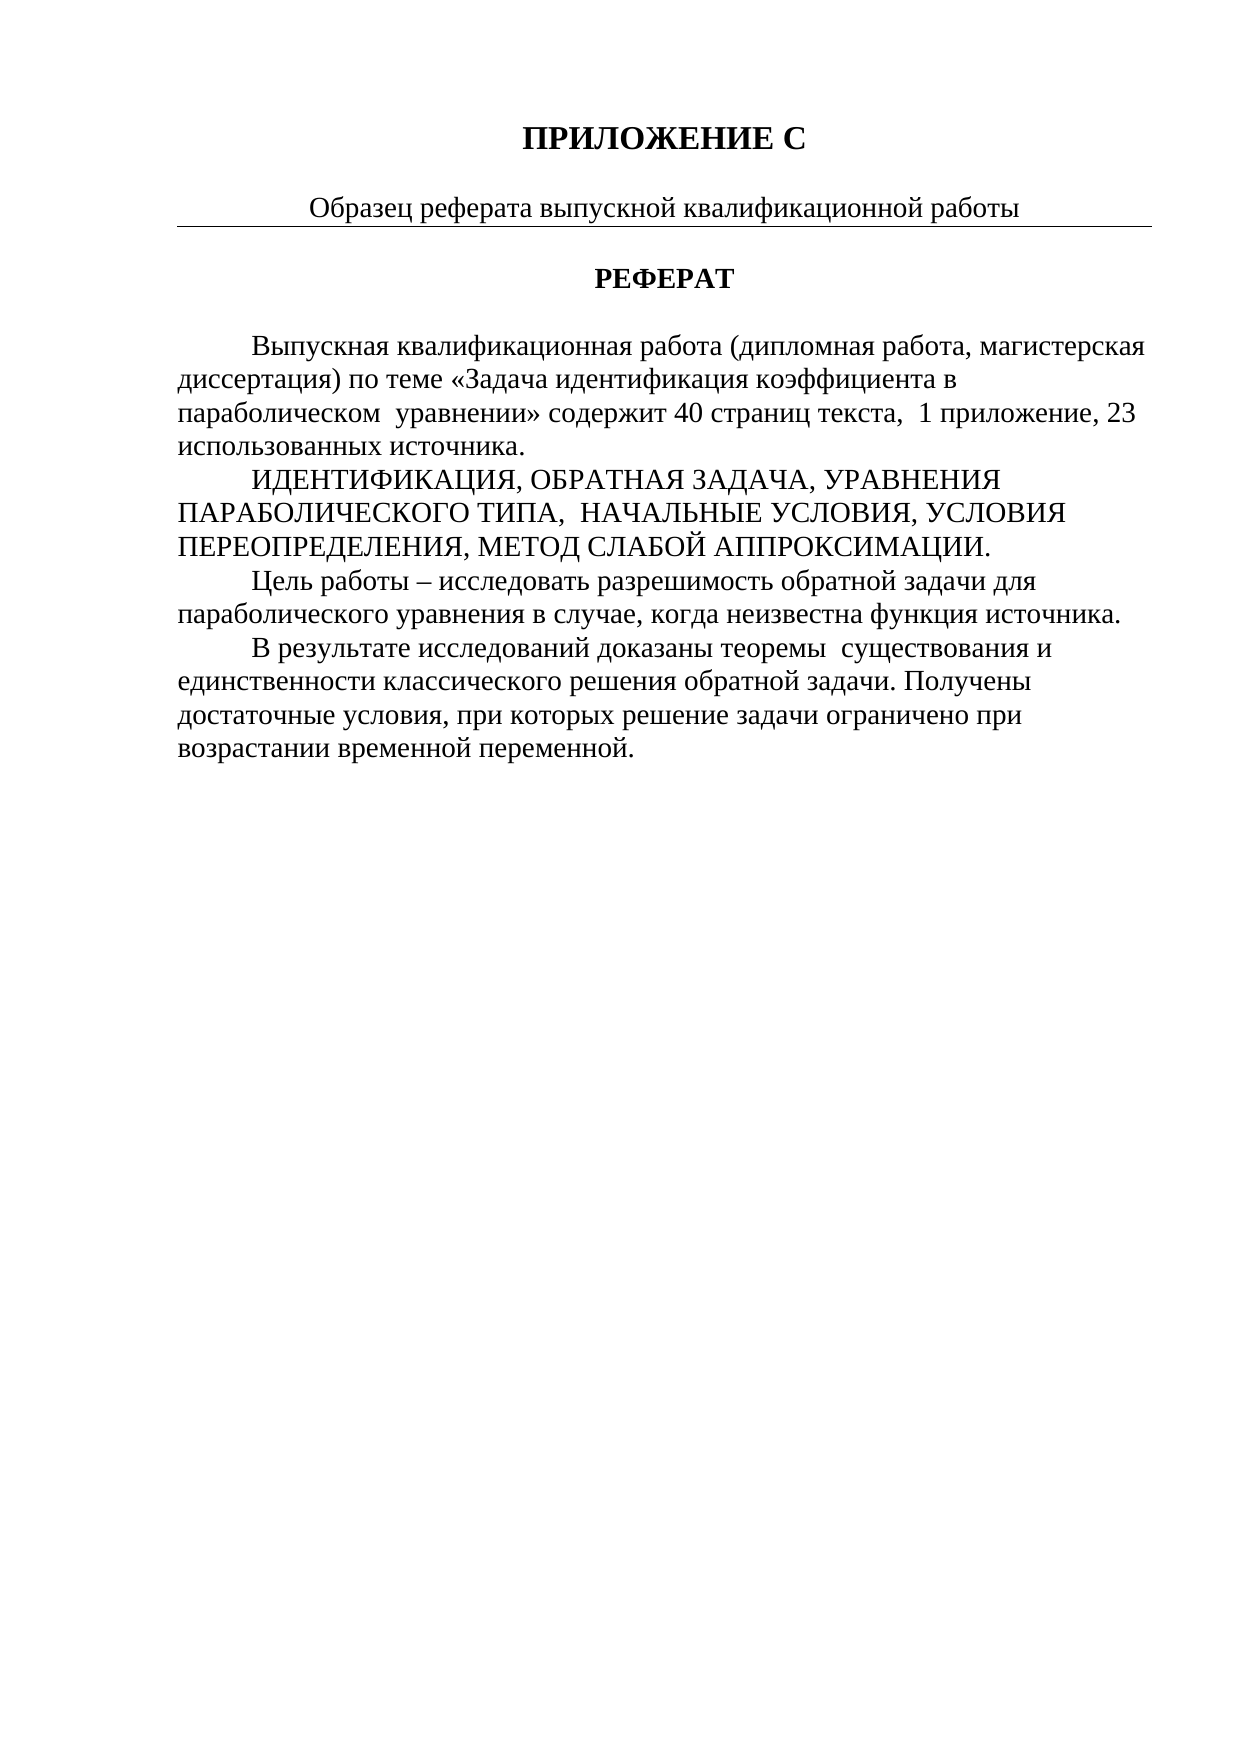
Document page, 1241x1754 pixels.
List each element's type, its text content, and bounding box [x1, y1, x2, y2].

text В результате исследований доказаны теоремы существования и единственности классического решения обратной задачи. Получены достаточные условия, при которых решение задачи ограничено при возрастании временной переменной. [177, 630, 1152, 764]
text Образец реферата выпускной квалификационной работы [177, 190, 1152, 226]
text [177, 118, 1152, 156]
text Цель работы – исследовать разрешимость обратной задачи для параболического уравнения в случае, когда неизвестна функция источника. [177, 563, 1152, 630]
text РЕФЕРАТ [177, 261, 1152, 294]
text Выпускная квалификационная работа (дипломная работа, магистерская диссертация) по теме «Задача идентификация коэффициента в параболическом уравнении» содержит 40 страниц текста, 1 приложение, 23 использованных источника. [177, 328, 1152, 462]
text ИДЕНТИФИКАЦИЯ, ОБРАТНАЯ ЗАДАЧА, УРАВНЕНИЯ ПАРАБОЛИЧЕСКОГО ТИПА, НАЧАЛЬНЫЕ УСЛОВИЯ, УСЛОВИЯ ПЕРЕОПРЕДЕЛЕНИЯ, МЕТОД СЛАБОЙ АППРОКСИМАЦИИ. [177, 462, 1152, 563]
